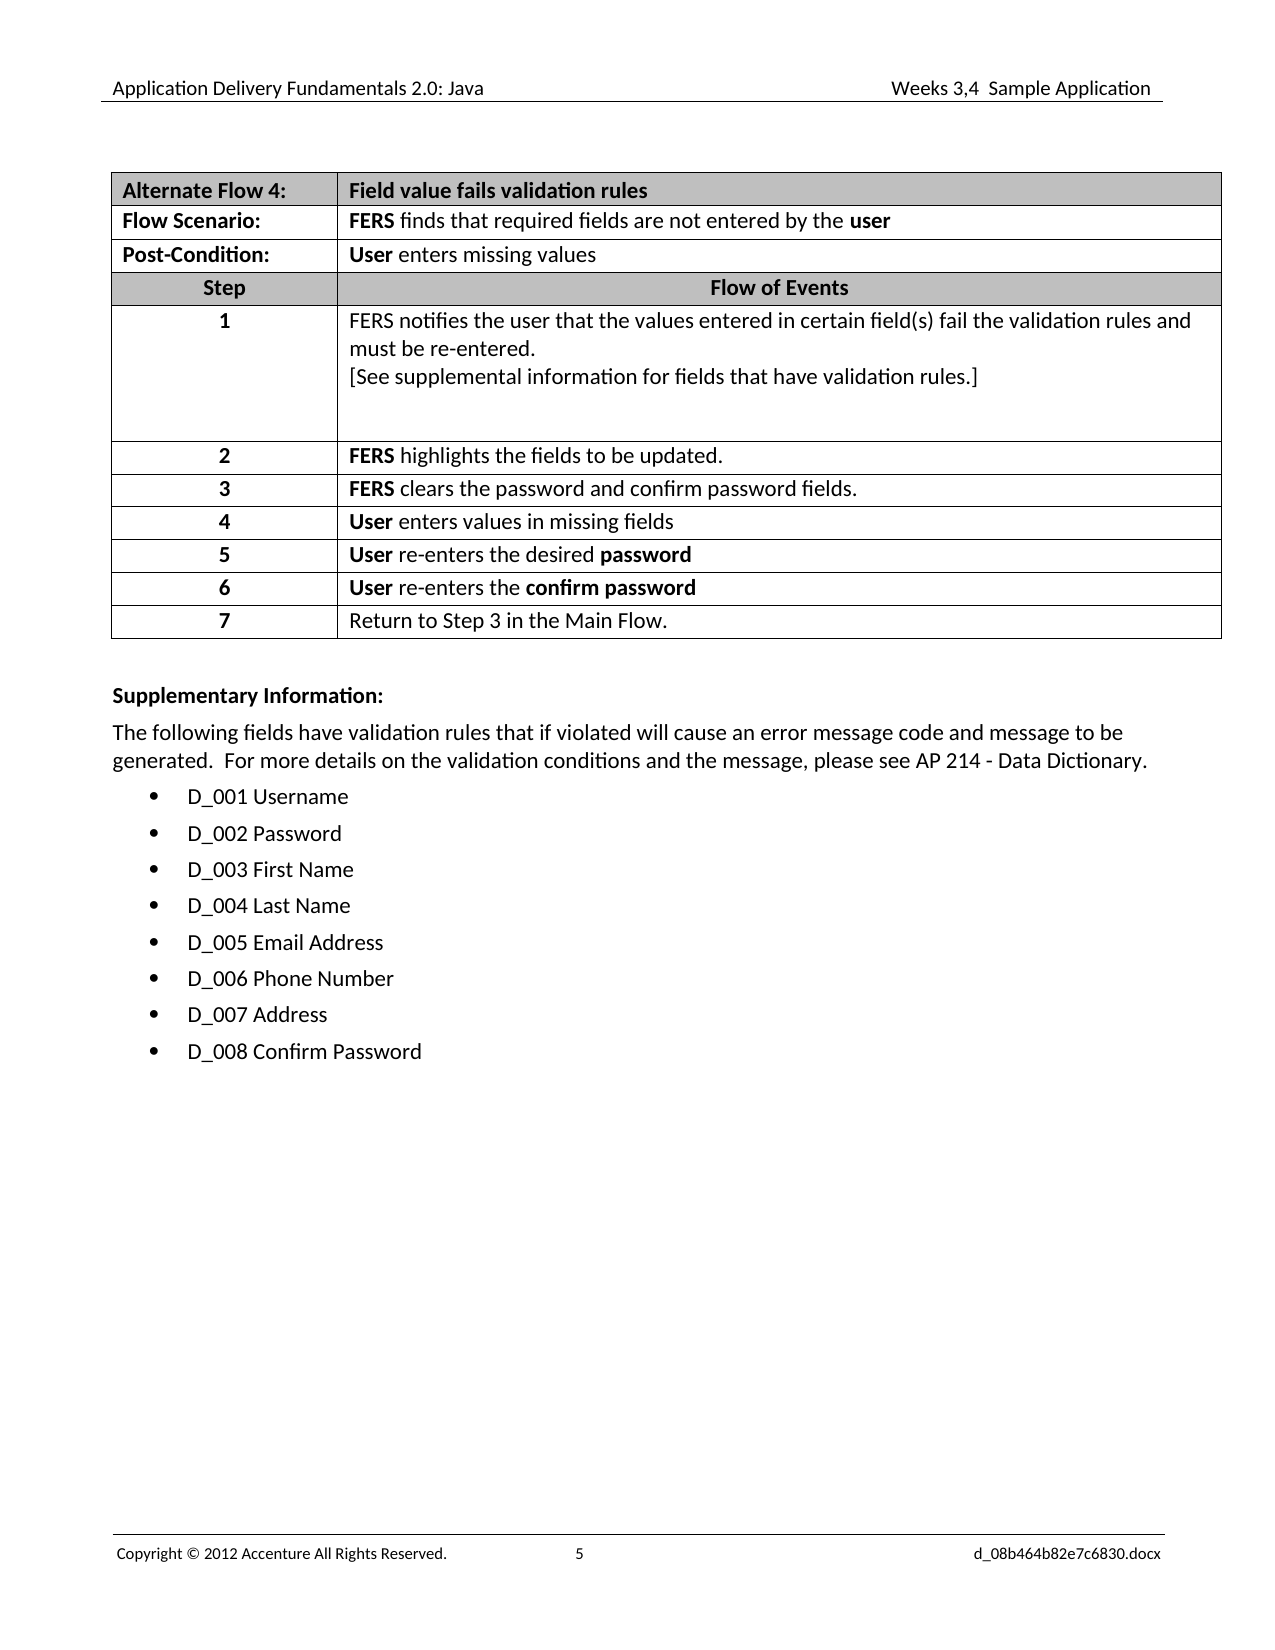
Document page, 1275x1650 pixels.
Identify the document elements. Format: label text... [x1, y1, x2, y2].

table_cell 2 [112, 442, 337, 473]
table_cell Step [112, 273, 337, 305]
table_cell User enters missing values [338, 240, 1221, 272]
table_cell FERS finds that required fields are not entered by the user [338, 206, 1221, 239]
list D_008 Confirm Password [150, 1037, 1162, 1065]
text Supplementary Information: [112, 682, 1162, 709]
list D_006 Phone Number [150, 964, 1162, 992]
table_cell FERS highlights the fields to be updated. [338, 442, 1221, 473]
table_cell 6 [112, 573, 337, 605]
list D_001 Username [150, 782, 1162, 810]
list D_005 Email Address [150, 928, 1162, 956]
table_cell 5 [112, 540, 337, 572]
table_cell FERS clears the password and confirm password fields. [338, 475, 1221, 506]
table_cell User re-enters the confirm password [338, 573, 1221, 605]
table_cell 1 [112, 306, 337, 441]
table_cell User enters values in missing fields [338, 507, 1221, 539]
list D_007 Address [150, 1000, 1162, 1028]
table_cell 3 [112, 475, 337, 506]
table_cell Return to Step 3 in the Main Flow. [338, 606, 1221, 637]
table_header Field value fails validation rules [338, 173, 1221, 205]
table_cell Flow Scenario: [112, 206, 337, 239]
list D_003 First Name [150, 855, 1162, 883]
table_header Alternate Flow 4: [112, 173, 337, 205]
list D_002 Password [150, 819, 1162, 847]
table_cell FERS notifies the user that the values entered in certain field(s) fail the validation rules and must be re-entered. [See supplemental information for fields that have validation rules.] [338, 306, 1221, 441]
table_cell Flow of Events [338, 273, 1221, 305]
table_cell User re-enters the desired password [338, 540, 1221, 572]
text The following fields have validation rules that if violated will cause an error message code and message to be generated. For more details on the validation conditions and the message, please see AP 214 - Data Dictionary. [112, 718, 1162, 774]
table_cell 4 [112, 507, 337, 539]
table_cell Post-Condition: [112, 240, 337, 272]
table_cell 7 [112, 606, 337, 637]
list D_004 Last Name [150, 891, 1162, 919]
